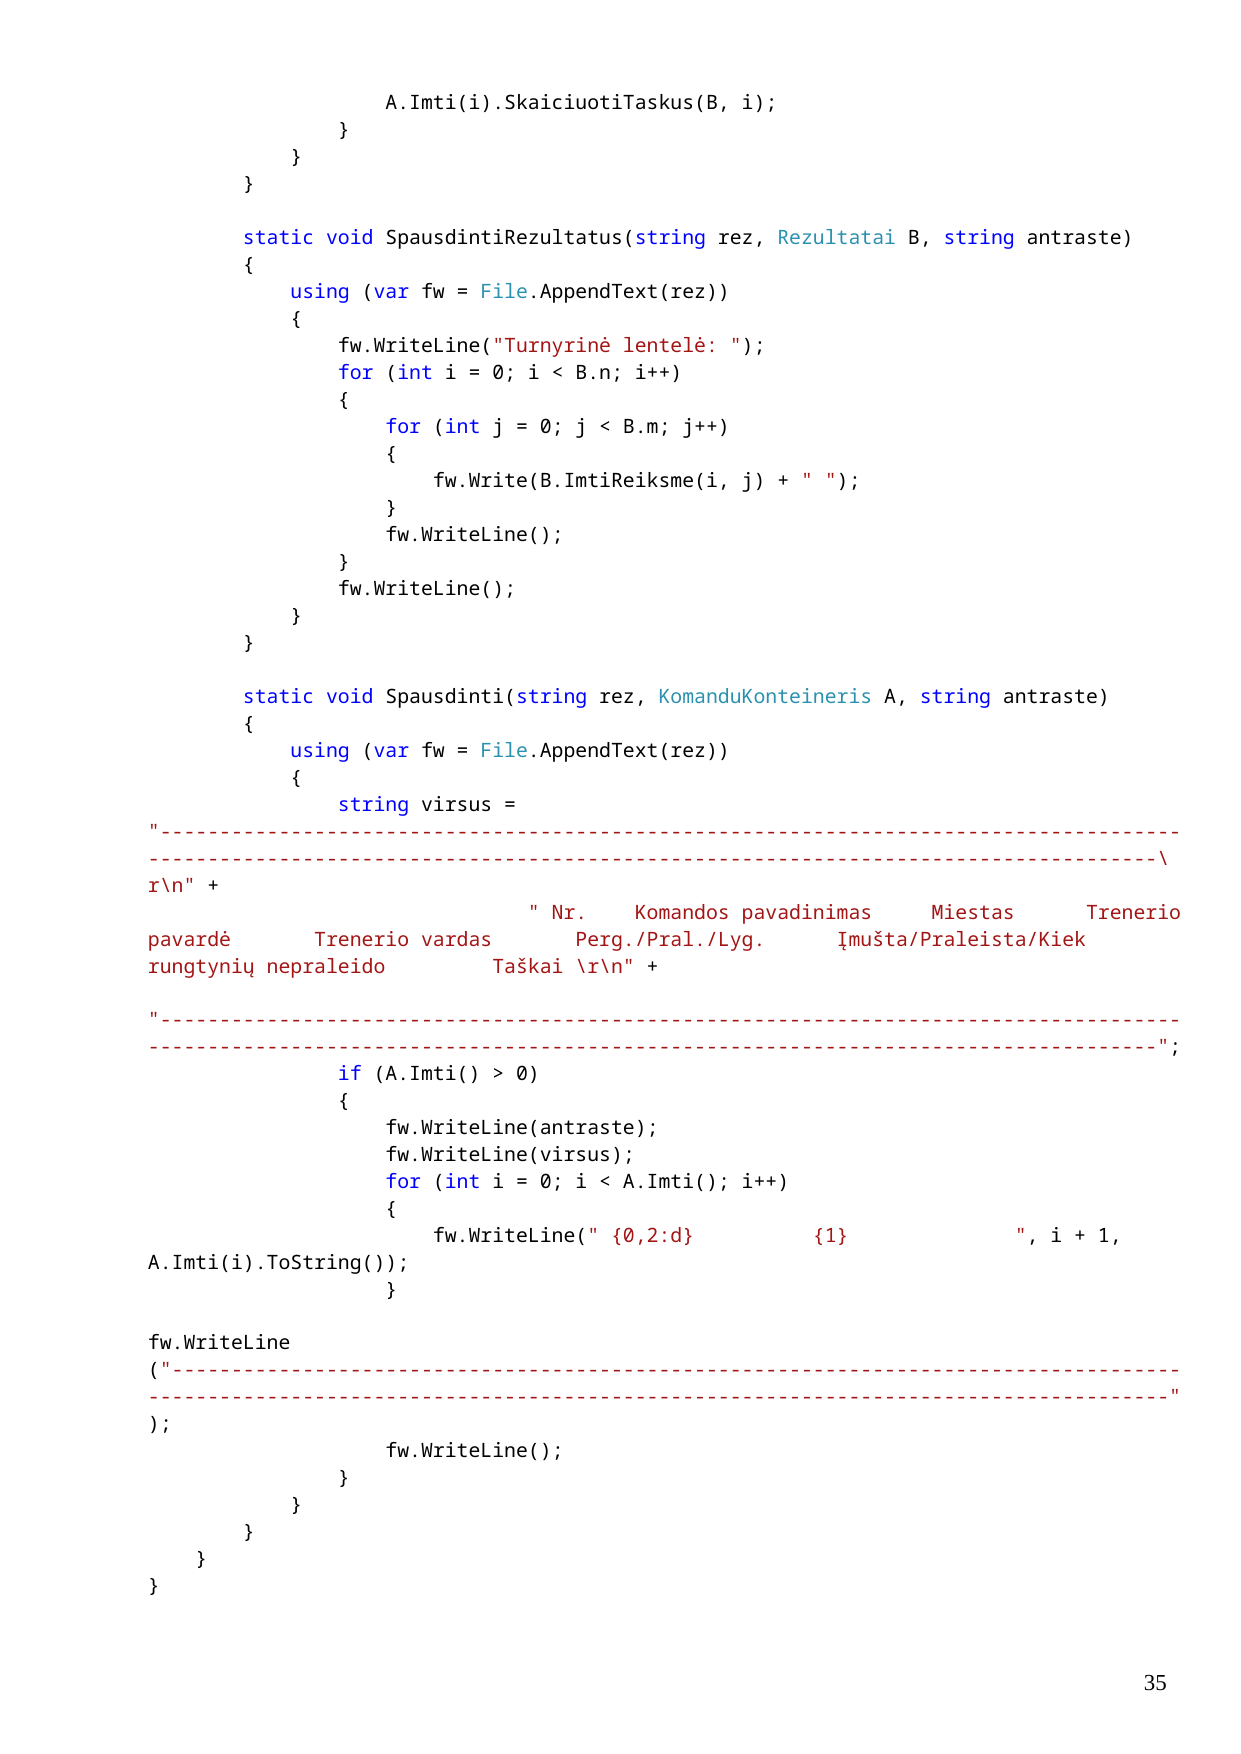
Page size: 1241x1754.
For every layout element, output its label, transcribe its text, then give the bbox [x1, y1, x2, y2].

text } [148, 601, 1181, 628]
text } [148, 1490, 1181, 1517]
text fw.WriteLine(); [148, 574, 1181, 601]
text fw.WriteLine("---------------------------------------------------------------------------------------------------------------------------------------------------------------------------"); [148, 1302, 1181, 1436]
text { [148, 763, 1181, 790]
text "---------------------------------------------------------------------------------------------------------------------------------------------------------------------------"; [148, 979, 1181, 1059]
text } [148, 1517, 1181, 1544]
text A.Imti(i).SkaiciuotiTaskus(B, i); [148, 89, 1181, 116]
text fw.WriteLine(); [148, 1436, 1181, 1463]
text } [148, 1544, 1181, 1571]
text for (int j = 0; j < B.m; j++) [148, 412, 1181, 439]
text if (A.Imti() > 0) [148, 1059, 1181, 1086]
text } [148, 493, 1181, 520]
text using (var fw = File.AppendText(rez)) [148, 277, 1181, 304]
text { [148, 251, 1181, 277]
text } [148, 1571, 1181, 1598]
text fw.WriteLine("Turnyrinė lentelė: "); [148, 331, 1181, 358]
text for (int i = 0; i < B.n; i++) [148, 358, 1181, 385]
text for (int i = 0; i < A.Imti(); i++) [148, 1167, 1181, 1194]
text } [148, 1275, 1181, 1302]
text { [148, 385, 1181, 412]
text } [148, 1463, 1181, 1490]
text fw.WriteLine(); [148, 520, 1181, 547]
text fw.WriteLine(antraste); [148, 1113, 1181, 1140]
text } [148, 169, 1181, 197]
text fw.Write(B.ImtiReiksme(i, j) + " "); [148, 466, 1181, 493]
text fw.WriteLine(" {0,2:d} {1} ", i + 1, A.Imti(i).ToString()); [148, 1221, 1181, 1275]
text { [148, 304, 1181, 331]
text fw.WriteLine(virsus); [148, 1140, 1181, 1167]
text static void SpausdintiRezultatus(string rez, Rezultatai B, string antraste) [148, 223, 1181, 251]
text " Nr. Komandos pavadinimas Miestas Trenerio pavardė Trenerio vardas Perg./Pral./Lyg. Įmušta/Praleista/Kiek rungtynių nepraleido Taškai \r\n" + [148, 898, 1181, 979]
text } [148, 143, 1181, 169]
text } [148, 547, 1181, 574]
text string virsus = "---------------------------------------------------------------------------------------------------------------------------------------------------------------------------\r\n" + [148, 790, 1181, 898]
text } [148, 628, 1181, 655]
text } [148, 116, 1181, 143]
text { [148, 1194, 1181, 1221]
text static void Spausdinti(string rez, KomanduKonteineris A, string antraste) [148, 682, 1181, 709]
text { [148, 1086, 1181, 1113]
text { [148, 439, 1181, 466]
text using (var fw = File.AppendText(rez)) [148, 736, 1181, 763]
text { [148, 709, 1181, 736]
